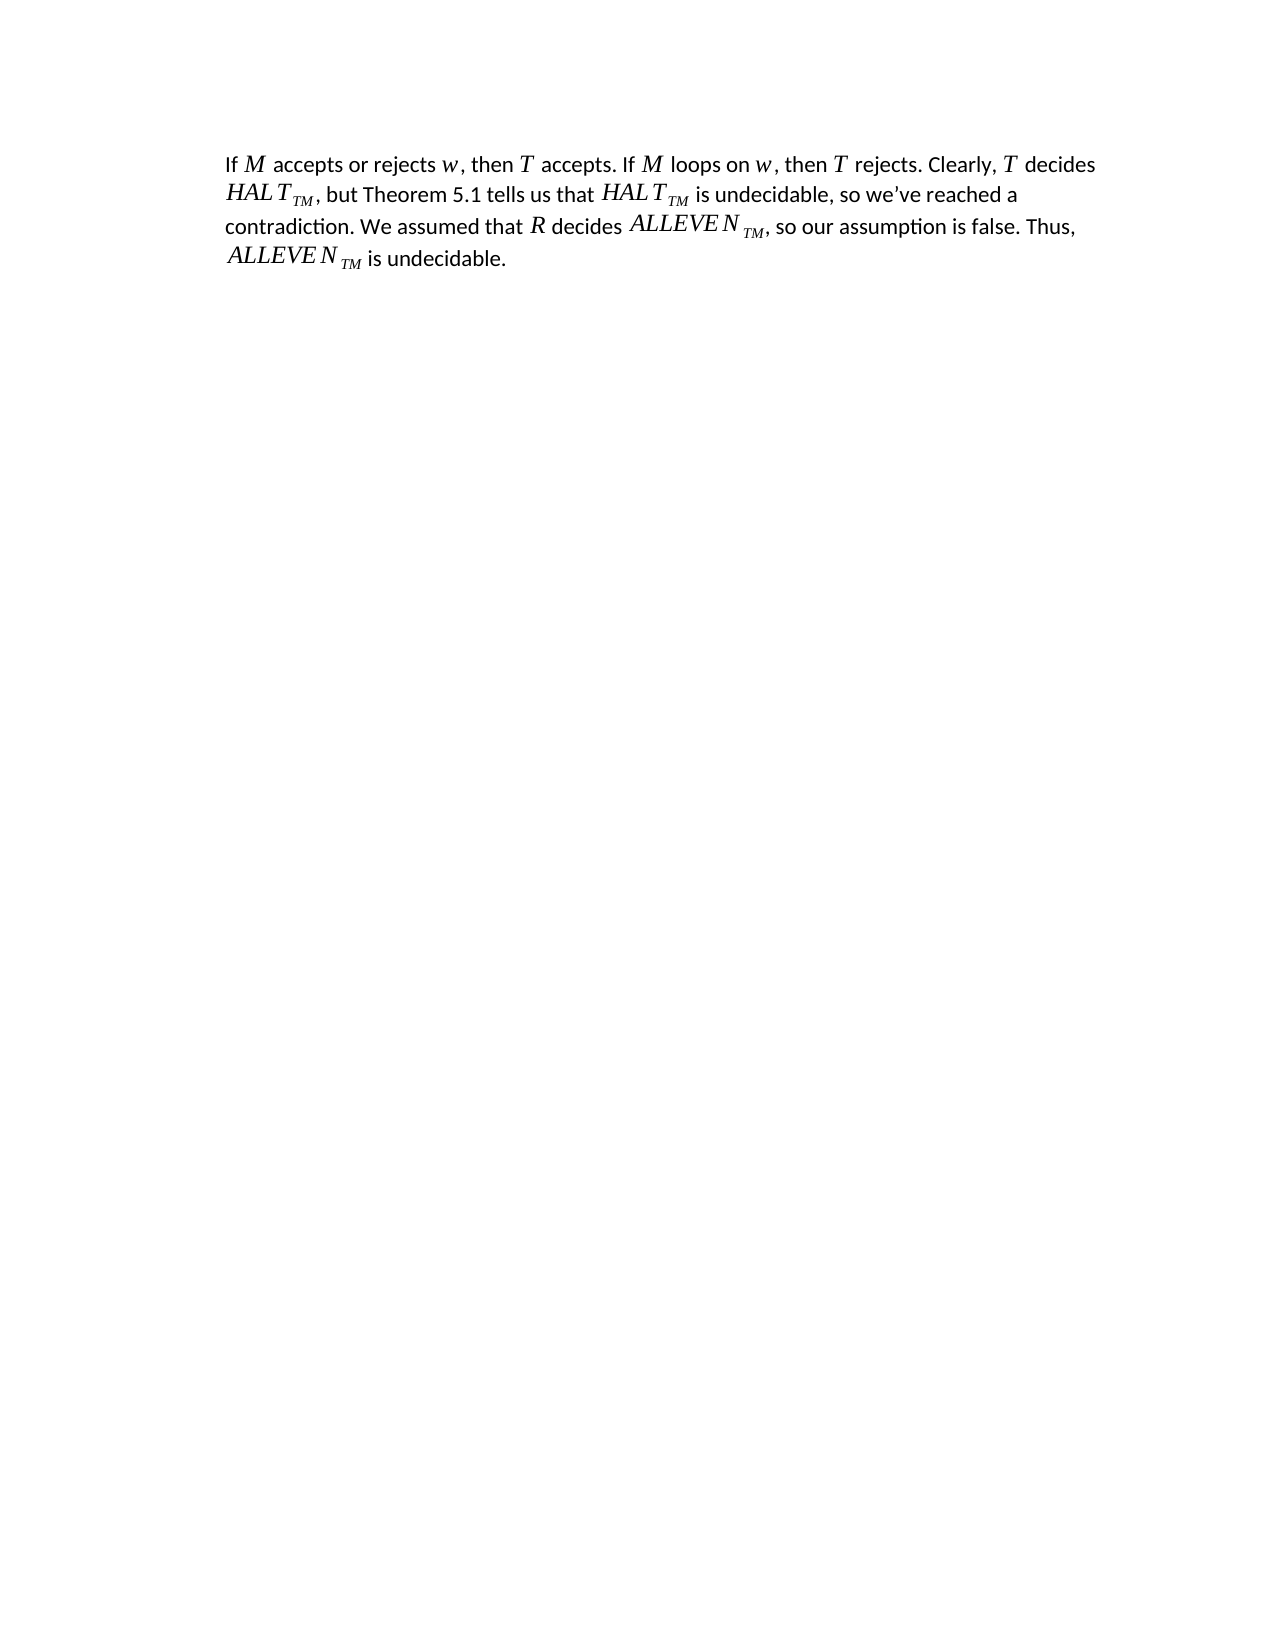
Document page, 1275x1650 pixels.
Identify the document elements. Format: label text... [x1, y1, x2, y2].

text If accepts or rejects , then accepts. If loops on , then rejects. Clearly, decides , but Theorem 5.1 tells us that is undecidable, so we’ve reached a contradiction. We assumed that decides , so our assumption is false. Thus, is undecidable. [225, 150, 1125, 273]
